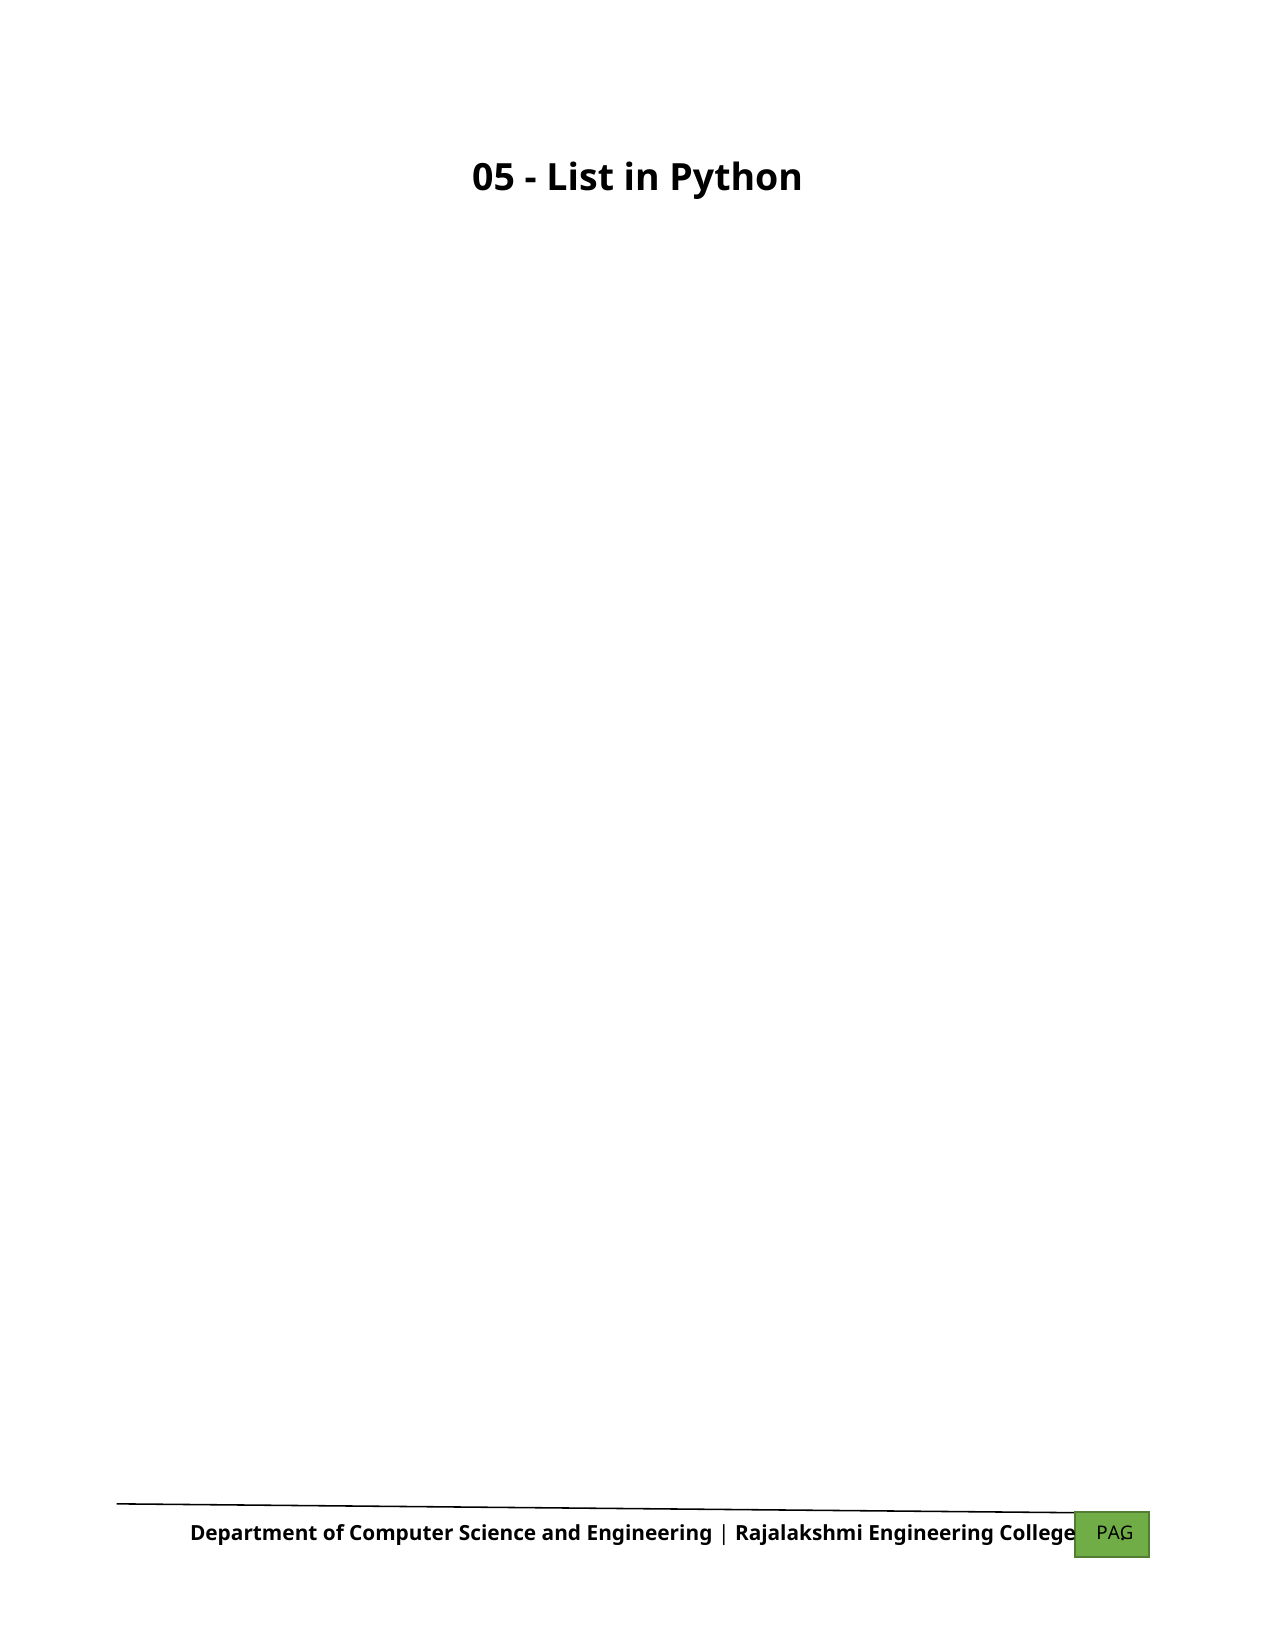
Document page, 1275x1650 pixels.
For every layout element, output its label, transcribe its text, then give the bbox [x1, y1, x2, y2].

subtitle 05 - List in Python [150, 150, 1125, 201]
